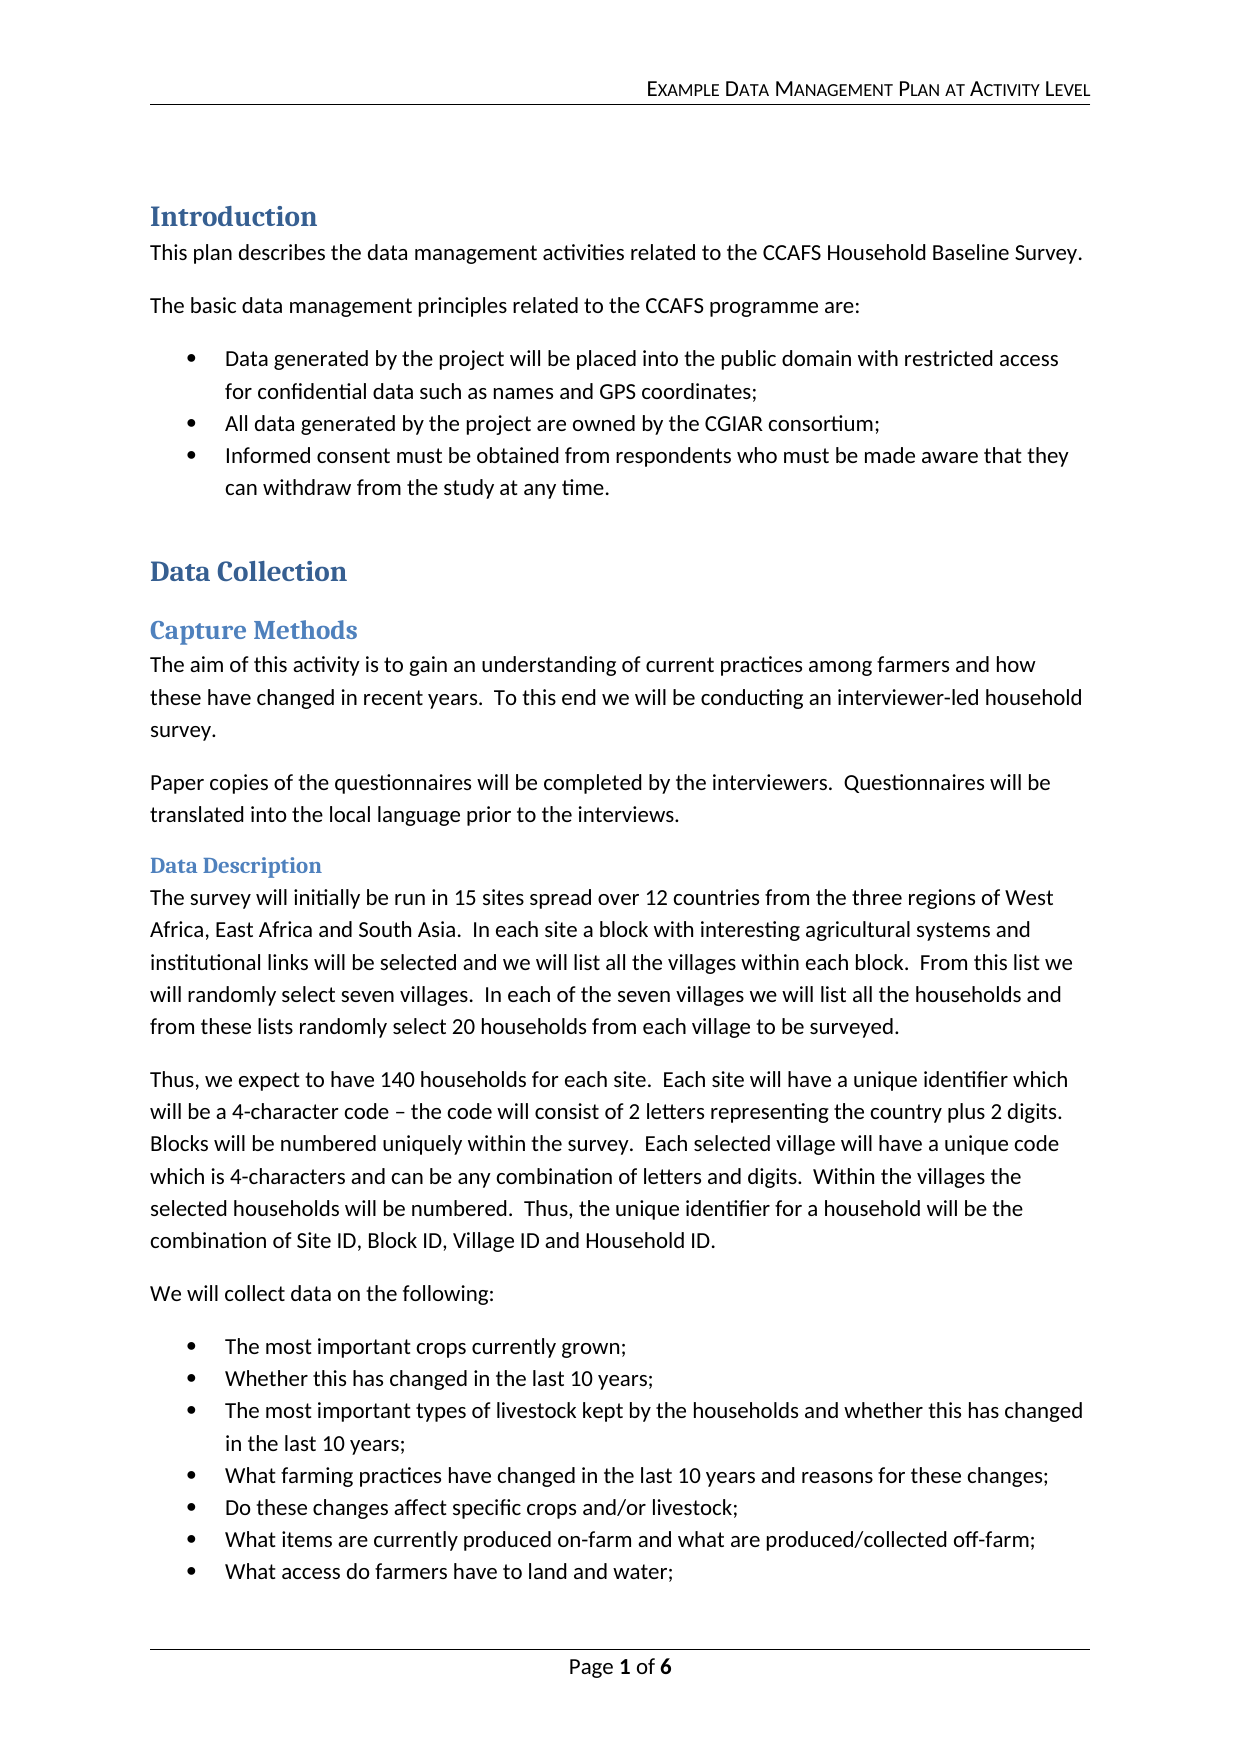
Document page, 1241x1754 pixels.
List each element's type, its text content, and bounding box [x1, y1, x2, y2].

text The basic data management principles related to the CCAFS programme are: [150, 292, 1090, 319]
subtitle Data Description [150, 853, 1090, 879]
text Thus, we expect to have 140 households for each site. Each site will have a unique identifier which will be a 4-character code – the code will consist of 2 letters representing the country plus 2 digits. Blocks will be numbered uniquely within the survey. Each selected village will have a unique code which is 4-characters and can be any combination of letters and digits. Within the villages the selected households will be numbered. Thus, the unique identifier for a household will be the combination of Site ID, Block ID, Village ID and Household ID. [150, 1065, 1090, 1254]
list Whether this has changed in the last 10 years; [187, 1364, 1090, 1392]
text The survey will initially be run in 15 sites spread over 12 countries from the three regions of West Africa, East Africa and South Asia. In each site a block with interesting agricultural systems and institutional links will be selected and we will list all the villages within each block. From this list we will randomly select seven villages. In each of the seven villages we will list all the households and from these lists randomly select 20 households from each village to be surveyed. [150, 883, 1090, 1040]
list What farming practices have changed in the last 10 years and reasons for these changes; [187, 1461, 1090, 1489]
subtitle Introduction [150, 200, 1090, 233]
list What access do farmers have to land and water; [187, 1557, 1090, 1586]
list All data generated by the project are owned by the CGIAR consortium; [187, 409, 1090, 437]
text Paper copies of the questionnaires will be completed by the interviewers. Questionnaires will be translated into the local language prior to the interviews. [150, 768, 1090, 828]
subtitle Data Collection [150, 556, 1090, 589]
subtitle Capture Methods [150, 615, 1090, 646]
text This plan describes the data management activities related to the CCAFS Household Baseline Survey. [150, 238, 1090, 267]
list Informed consent must be obtained from respondents who must be made aware that they can withdraw from the study at any time. [187, 441, 1090, 501]
text We will collect data on the following: [150, 1279, 1090, 1307]
list What items are currently produced on-farm and what are produced/collected off-farm; [187, 1525, 1090, 1553]
list The most important types of livestock kept by the households and whether this has changed in the last 10 years; [187, 1397, 1090, 1457]
list Data generated by the project will be placed into the public domain with restricted access for confidential data such as names and GPS coordinates; [187, 344, 1090, 405]
text The aim of this activity is to gain an understanding of current practices among farmers and how these have changed in recent years. To this end we will be conducting an interviewer-led household survey. [150, 651, 1090, 743]
list The most important crops currently grown; [187, 1332, 1090, 1360]
list Do these changes affect specific crops and/or livestock; [187, 1493, 1090, 1521]
